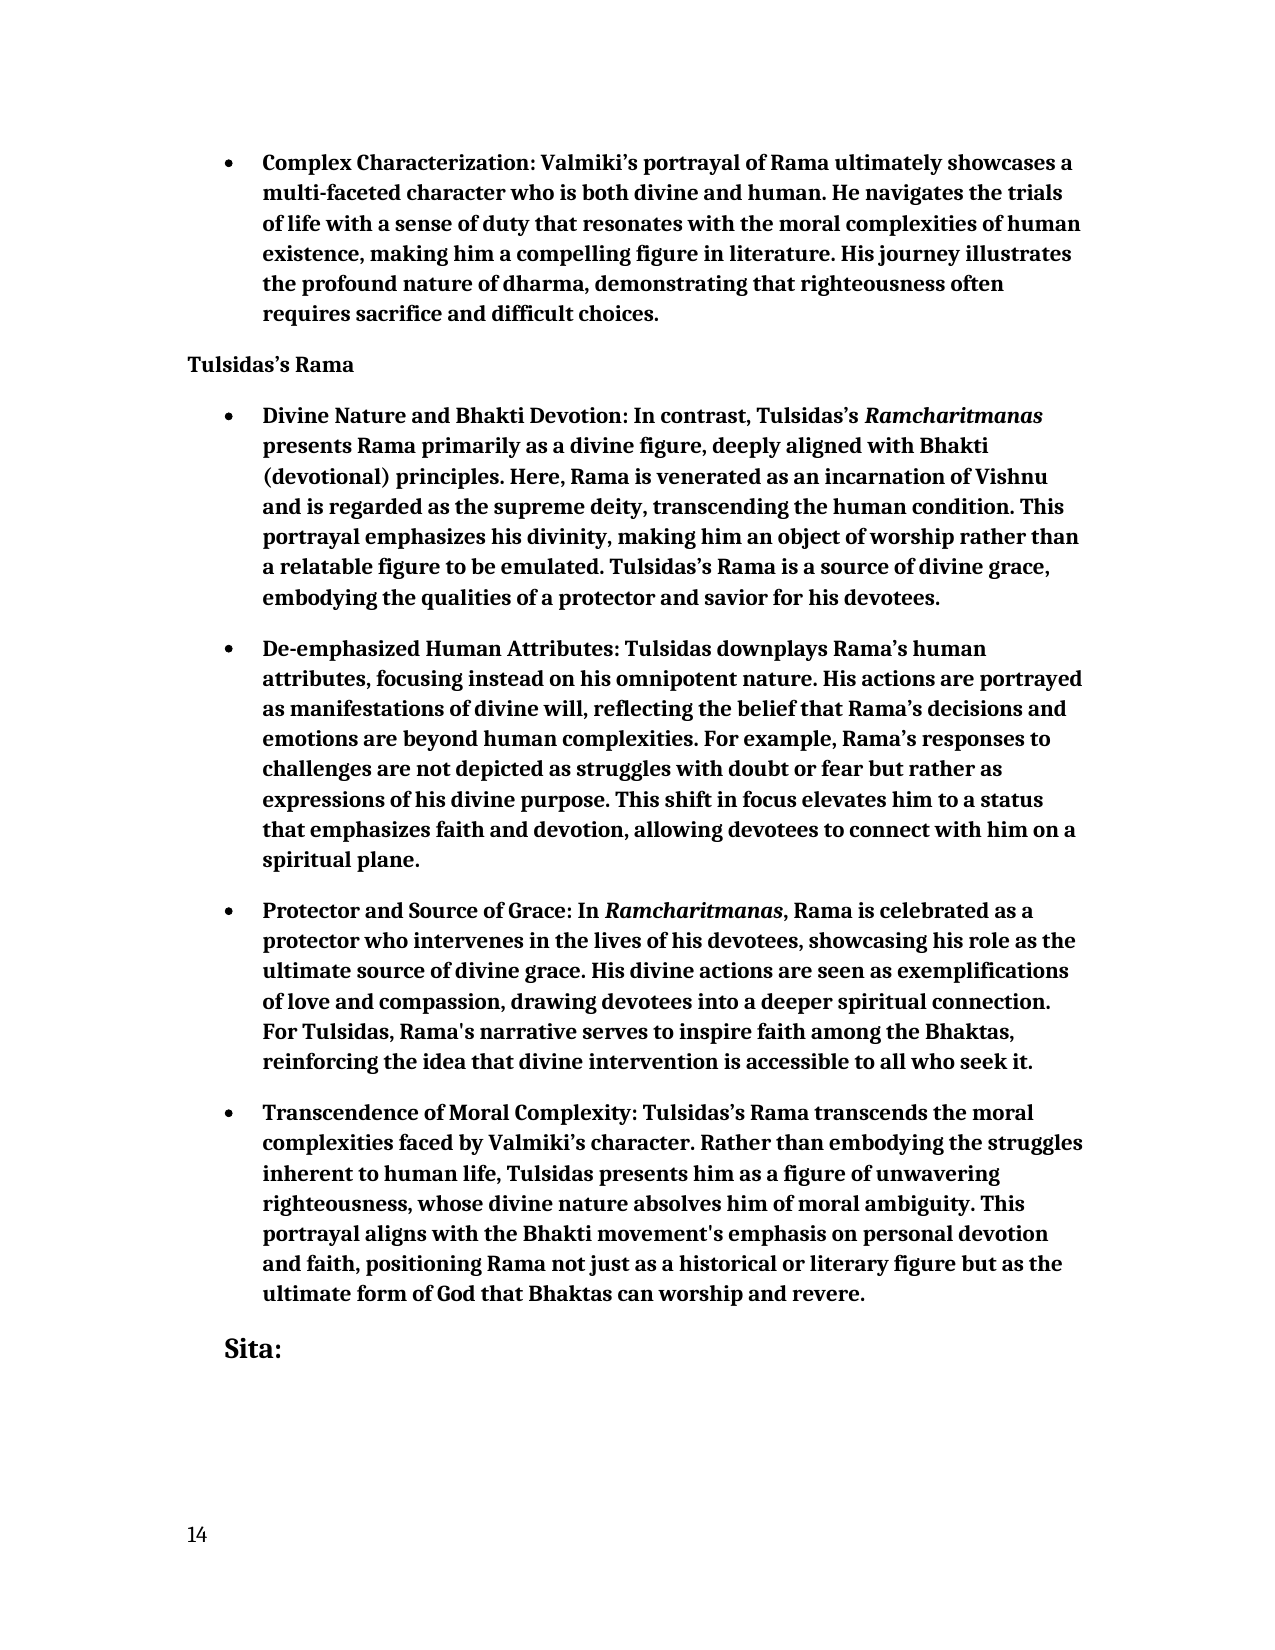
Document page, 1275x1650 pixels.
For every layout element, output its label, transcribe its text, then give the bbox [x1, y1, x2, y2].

text Sita: [225, 1332, 1087, 1366]
text Tulsidas’s Rama [187, 352, 1087, 378]
list Divine Nature and Bhakti Devotion: In contrast, Tulsidas’s Ramcharitmanas presents Rama primarily as a divine figure, deeply aligned with Bhakti (devotional) principles. Here, Rama is venerated as an incarnation of Vishnu and is regarded as the supreme deity, transcending the human condition. This portrayal emphasizes his divinity, making him an object of worship rather than a relatable figure to be emulated. Tulsidas’s Rama is a source of divine grace, embodying the qualities of a protector and savior for his devotees. [225, 403, 1087, 611]
list Protector and Source of Grace: In Ramcharitmanas, Rama is celebrated as a protector who intervenes in the lives of his devotees, showcasing his role as the ultimate source of divine grace. His divine actions are seen as exemplifications of love and compassion, drawing devotees into a deeper spiritual connection. For Tulsidas, Rama's narrative serves to inspire faith among the Bhaktas, reinforcing the idea that divine intervention is accessible to all who seek it. [225, 898, 1087, 1075]
list De-emphasized Human Attributes: Tulsidas downplays Rama’s human attributes, focusing instead on his omnipotent nature. His actions are portrayed as manifestations of divine will, reflecting the belief that Rama’s decisions and emotions are beyond human complexities. For example, Rama’s responses to challenges are not depicted as struggles with doubt or fear but rather as expressions of his divine purpose. This shift in focus elevates him to a status that emphasizes faith and devotion, allowing devotees to connect with him on a spiritual plane. [225, 635, 1087, 873]
list Complex Characterization: Valmiki’s portrayal of Rama ultimately showcases a multi-faceted character who is both divine and human. He navigates the trials of life with a sense of duty that resonates with the moral complexities of human existence, making him a compelling figure in literature. His journey illustrates the profound nature of dharma, demonstrating that righteousness often requires sacrifice and difficult choices. [225, 150, 1087, 327]
list Transcendence of Moral Complexity: Tulsidas’s Rama transcends the moral complexities faced by Valmiki’s character. Rather than embodying the struggles inherent to human life, Tulsidas presents him as a figure of unwavering righteousness, whose divine nature absolves him of moral ambiguity. This portrayal aligns with the Bhakti movement's emphasis on personal devotion and faith, positioning Rama not just as a historical or literary figure but as the ultimate form of God that Bhaktas can worship and revere. [225, 1100, 1087, 1308]
